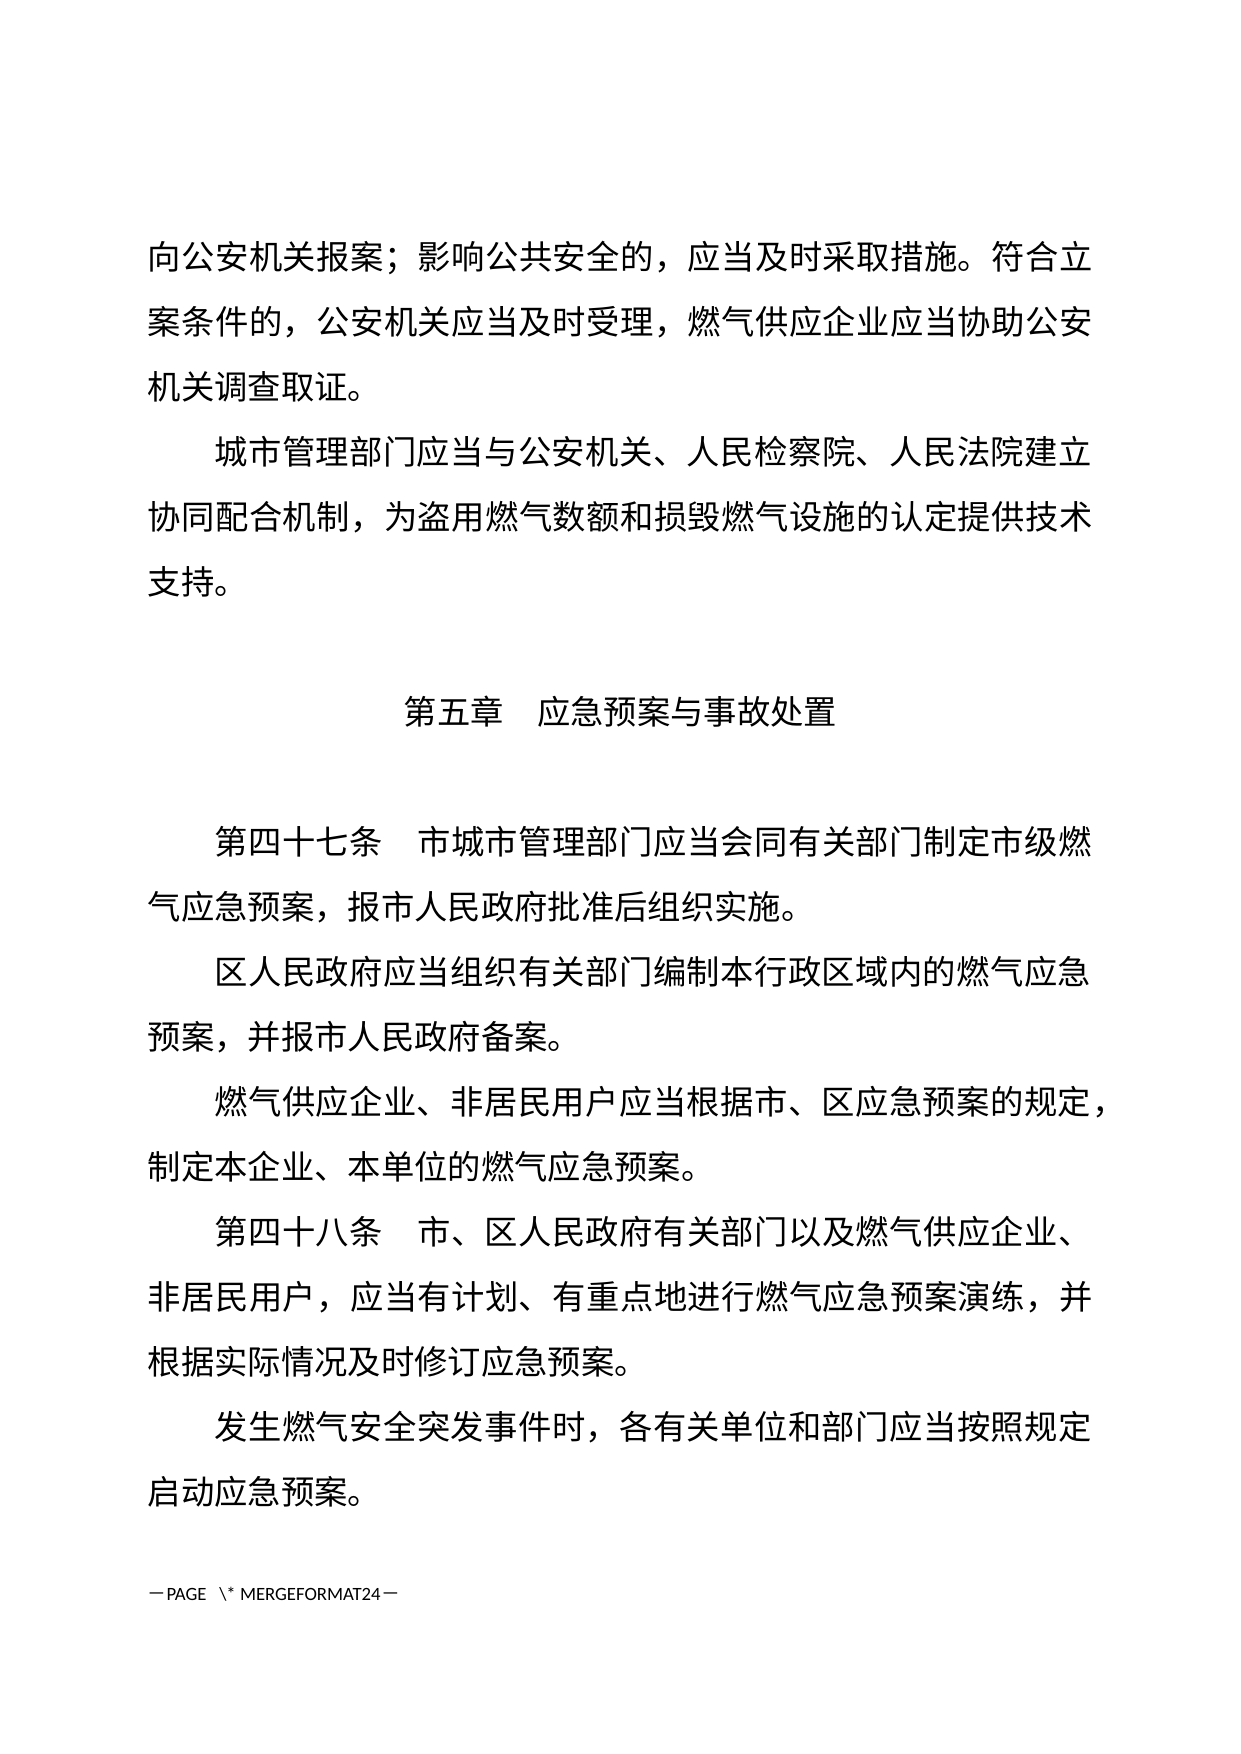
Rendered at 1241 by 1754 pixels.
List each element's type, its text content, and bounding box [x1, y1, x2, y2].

text 第五章 应急预案与事故处置 [148, 677, 1092, 742]
text 城市管理部门应当与公安机关、人民检察院、人民法院建立协同配合机制，为盗用燃气数额和损毁燃气设施的认定提供技术支持。 [148, 417, 1092, 612]
text 第四十八条 市、区人民政府有关部门以及燃气供应企业、非居民用户，应当有计划、有重点地进行燃气应急预案演练，并根据实际情况及时修订应急预案。 [148, 1197, 1092, 1392]
text 区人民政府应当组织有关部门编制本行政区域内的燃气应急预案，并报市人民政府备案。 [148, 937, 1092, 1067]
text 发生燃气安全突发事件时，各有关单位和部门应当按照规定启动应急预案。 [148, 1392, 1092, 1522]
text 燃气供应企业、非居民用户应当根据市、区应急预案的规定，制定本企业、本单位的燃气应急预案。 [148, 1067, 1092, 1197]
text 第四十七条 市城市管理部门应当会同有关部门制定市级燃气应急预案，报市人民政府批准后组织实施。 [148, 807, 1092, 937]
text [148, 222, 1092, 417]
